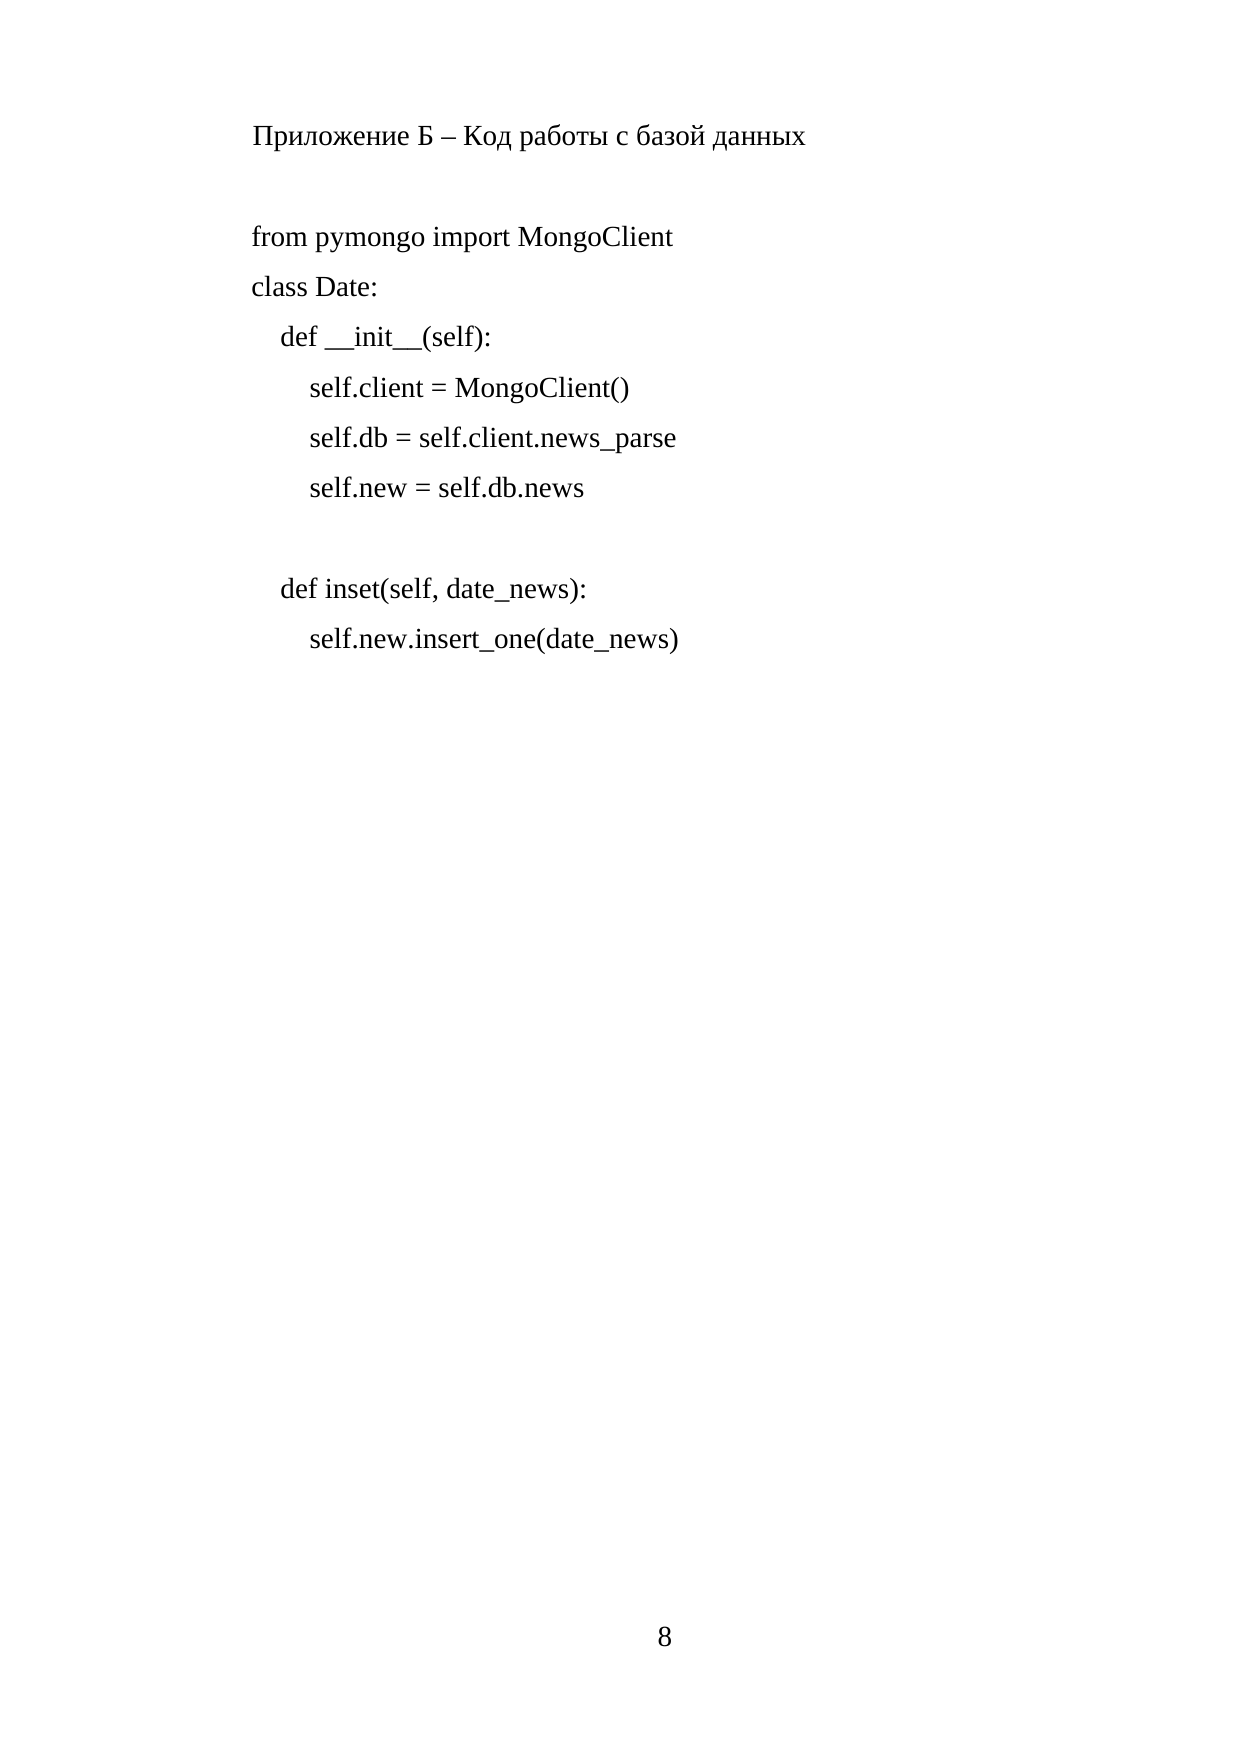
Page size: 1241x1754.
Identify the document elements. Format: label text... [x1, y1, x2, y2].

subtitle Приложение Б – Код работы с базой данных [252, 118, 1152, 152]
text self.db = self.client.news_parse [177, 420, 1152, 453]
text def __init__(self): [177, 319, 1152, 353]
text self.client = MongoClient() [177, 370, 1152, 403]
text from pymongo import MongoClient [177, 219, 1152, 252]
text self.new = self.db.news [177, 470, 1152, 504]
text self.new.insert_one(date_news) [177, 621, 1152, 655]
text def inset(self, date_news): [177, 571, 1152, 604]
text class Date: [177, 269, 1152, 303]
